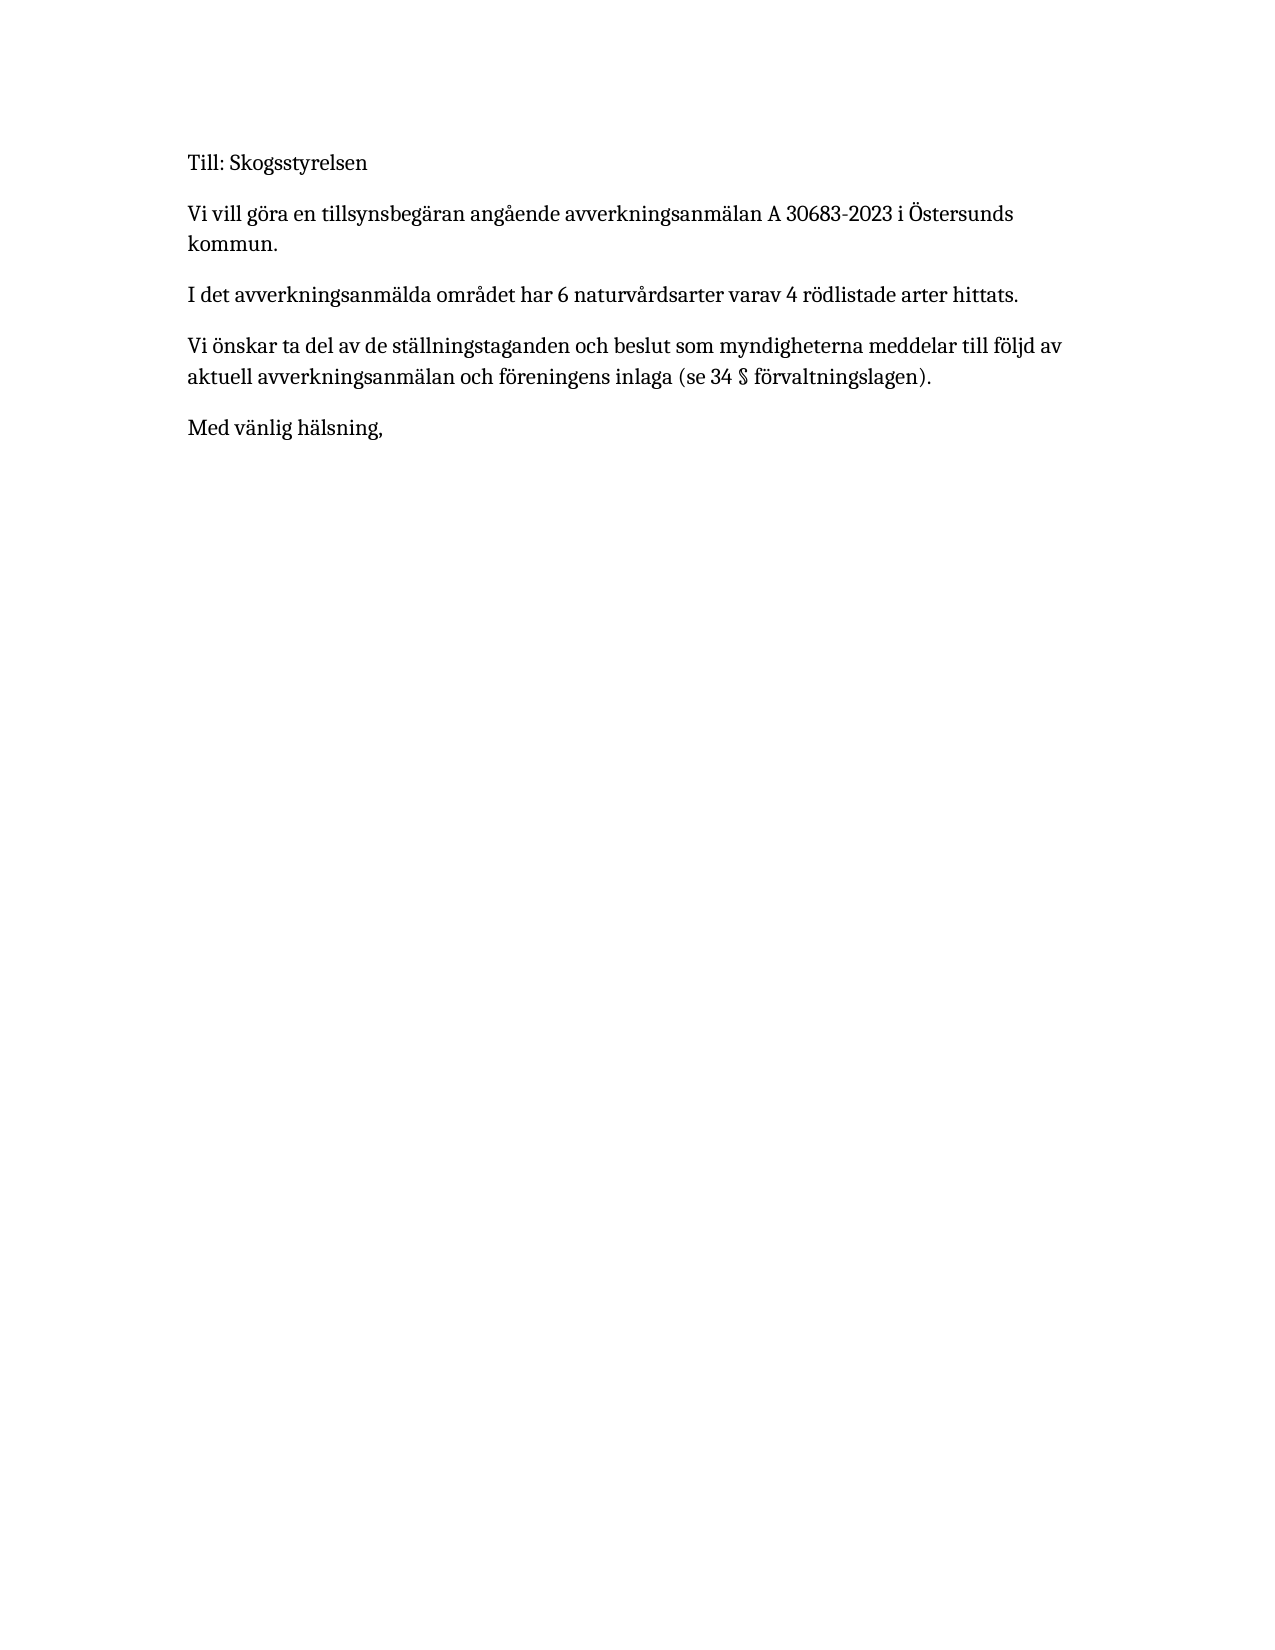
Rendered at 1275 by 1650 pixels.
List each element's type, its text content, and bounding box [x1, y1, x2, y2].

text Till: Skogsstyrelsen [187, 150, 1087, 176]
text Vi önskar ta del av de ställningstaganden och beslut som myndigheterna meddelar till följd av aktuell avverkningsanmälan och föreningens inlaga (se 34 § förvaltningslagen). [187, 333, 1087, 390]
text I det avverkningsanmälda området har 6 naturvårdsarter varav 4 rödlistade arter hittats. [187, 282, 1087, 309]
text Med vänlig hälsning, [187, 414, 1087, 471]
text Vi vill göra en tillsynsbegäran angående avverkningsanmälan A 30683-2023 i Östersunds kommun. [187, 201, 1087, 258]
